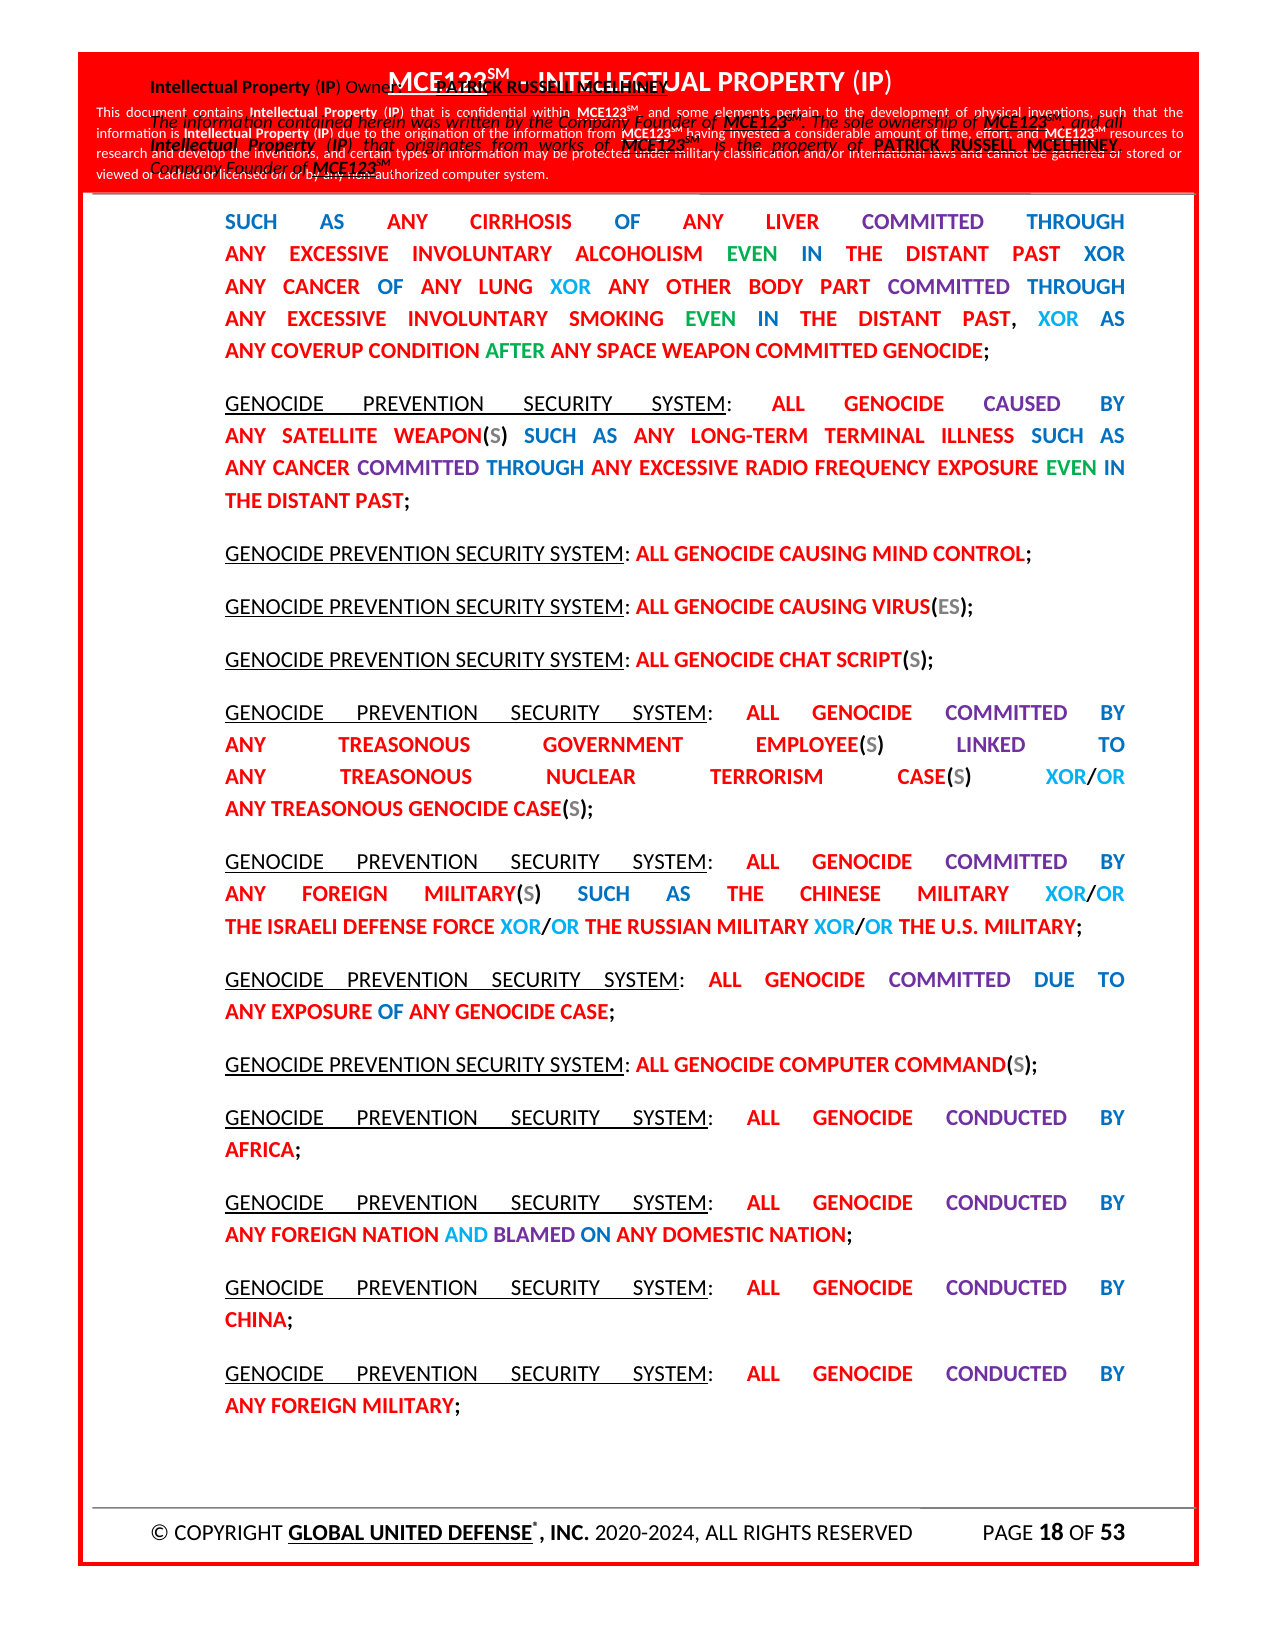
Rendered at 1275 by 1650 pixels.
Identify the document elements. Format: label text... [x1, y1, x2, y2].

text GENOCIDE PREVENTION SECURITY SYSTEM: ALL GENOCIDE COMMITTED BY ANY FOREIGN MILITARY(S) SUCH AS THE CHINESE MILITARY XOR/OR THE ISRAELI DEFENSE FORCE XOR/OR THE RUSSIAN MILITARY XOR/OR THE U.S. MILITARY; [225, 847, 1125, 940]
text GENOCIDE PREVENTION SECURITY SYSTEM: ALL GENOCIDE CONDUCTED BY ANY FOREIGN MILITARY; [225, 1359, 1125, 1419]
text GENOCIDE PREVENTION SECURITY SYSTEM: ALL GENOCIDE CONDUCTED BY CHINA; [225, 1273, 1125, 1334]
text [225, 207, 1125, 364]
text GENOCIDE PREVENTION SECURITY SYSTEM: ALL GENOCIDE COMPUTER COMMAND(S); [225, 1050, 1125, 1078]
text GENOCIDE PREVENTION SECURITY SYSTEM: ALL GENOCIDE COMMITTED DUE TO ANY EXPOSURE OF ANY GENOCIDE CASE; [225, 965, 1125, 1025]
text GENOCIDE PREVENTION SECURITY SYSTEM: ALL GENOCIDE CHAT SCRIPT(S); [225, 645, 1125, 673]
text GENOCIDE PREVENTION SECURITY SYSTEM: ALL GENOCIDE COMMITTED BY ANY TREASONOUS GOVERNMENT EMPLOYEE(S) LINKED TO ANY TREASONOUS NUCLEAR TERRORISM CASE(S) XOR/OR ANY TREASONOUS GENOCIDE CASE(S); [225, 698, 1125, 822]
text GENOCIDE PREVENTION SECURITY SYSTEM: ALL GENOCIDE CAUSING VIRUS(ES); [225, 592, 1125, 620]
text GENOCIDE PREVENTION SECURITY SYSTEM: ALL GENOCIDE CAUSED BY ANY SATELLITE WEAPON(S) SUCH AS ANY LONG-TERM TERMINAL ILLNESS SUCH AS ANY CANCER COMMITTED THROUGH ANY EXCESSIVE RADIO FREQUENCY EXPOSURE EVEN IN THE DISTANT PAST; [225, 389, 1125, 514]
text GENOCIDE PREVENTION SECURITY SYSTEM: ALL GENOCIDE CONDUCTED BY ANY FOREIGN NATION AND BLAMED ON ANY DOMESTIC NATION; [225, 1188, 1125, 1248]
text GENOCIDE PREVENTION SECURITY SYSTEM: ALL GENOCIDE CAUSING MIND CONTROL; [225, 539, 1125, 567]
text GENOCIDE PREVENTION SECURITY SYSTEM: ALL GENOCIDE CONDUCTED BY AFRICA; [225, 1103, 1125, 1163]
